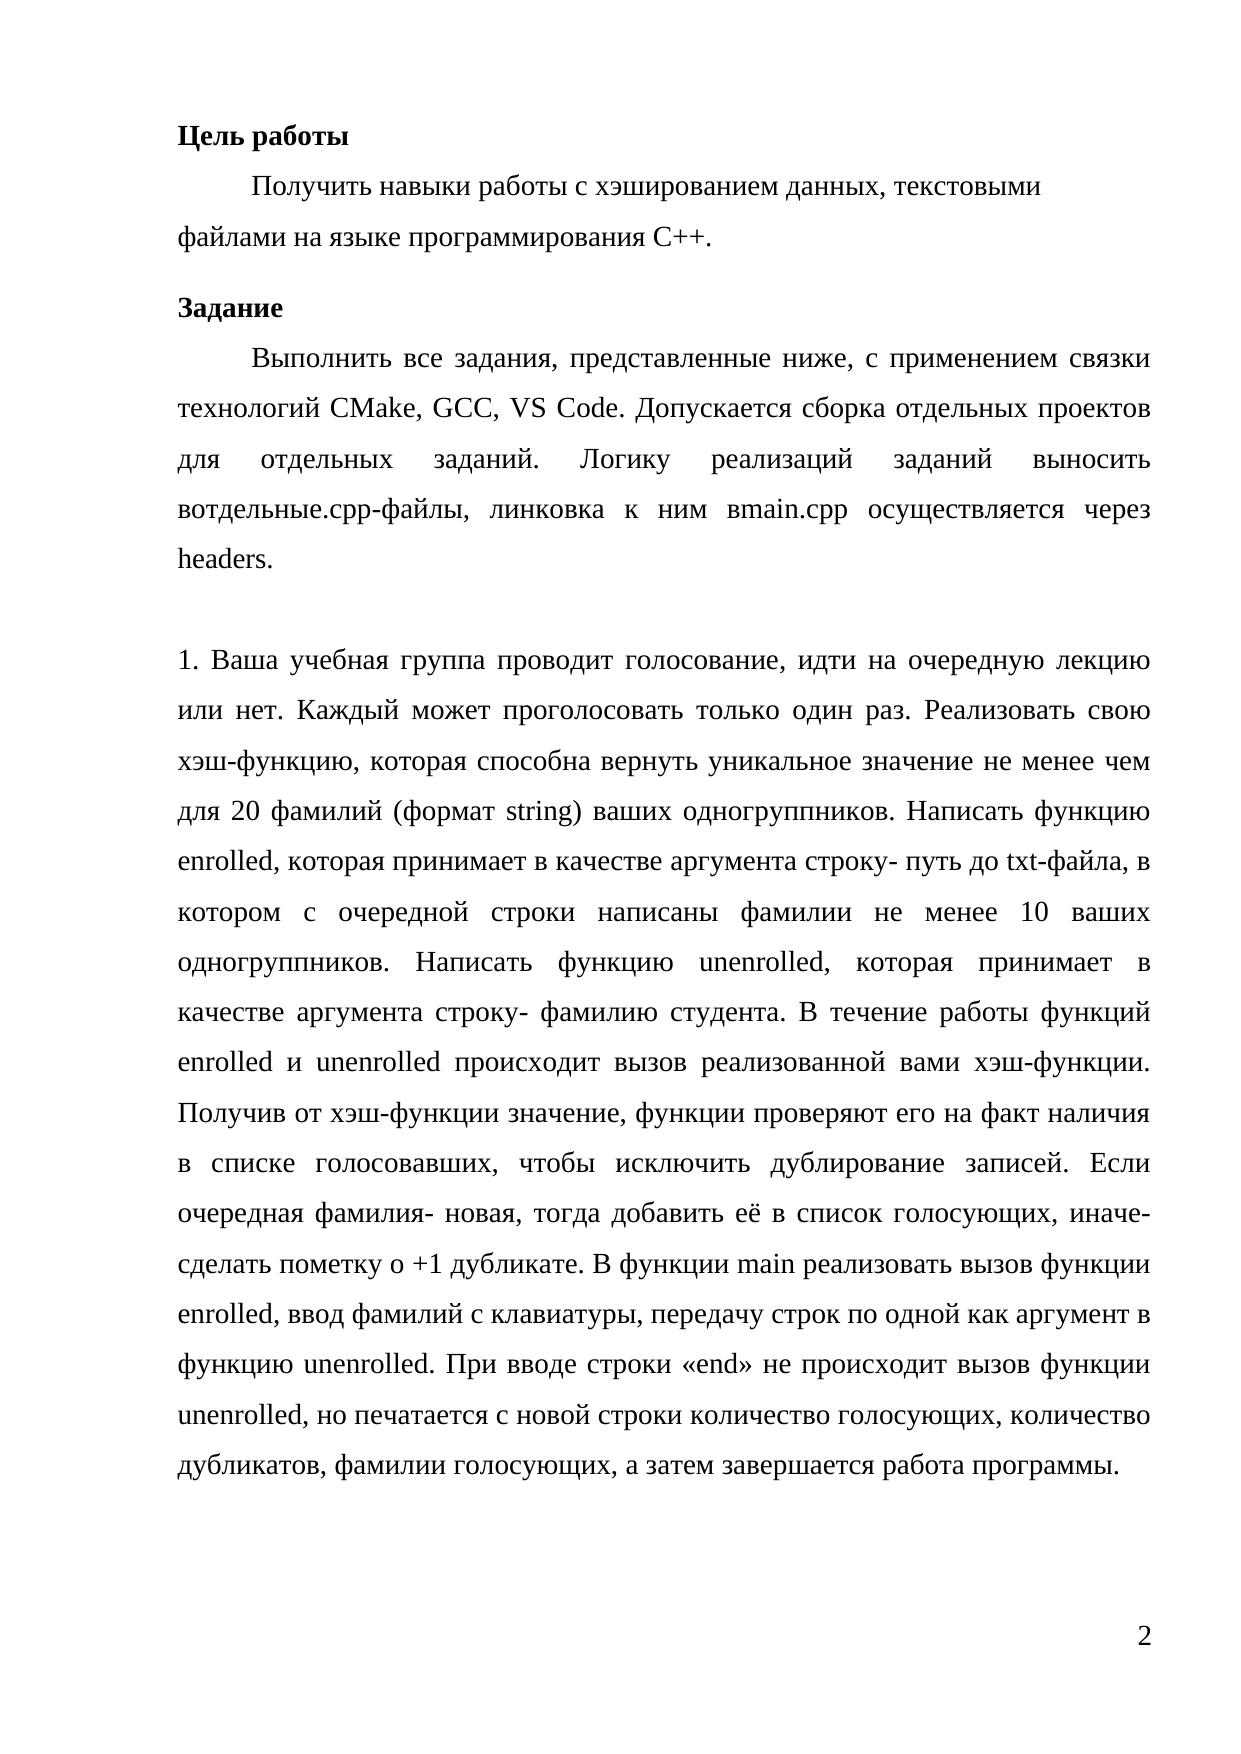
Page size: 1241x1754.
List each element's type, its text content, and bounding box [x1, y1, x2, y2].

text Получить навыки работы с хэшированием данных, текстовыми файлами на языке программирования С++. [177, 168, 1152, 252]
text 1. Ваша учебная группа проводит голосование, идти на очередную лекцию или нет. Каждый может проголосовать только один раз. Реализовать свою хэш-функцию, которая способна вернуть уникальное значение не менее чем для 20 фамилий (формат string) ваших одногруппников. Написать функцию enrolled, которая принимает в качестве аргумента строку- путь до txt-файла, в котором с очередной строки написаны фамилии не менее 10 ваших одногруппников. Написать функцию unenrolled, которая принимает в качестве аргумента строку- фамилию студента. В течение работы функций enrolled и unenrolled происходит вызов реализованной вами хэш-функции. Получив от хэш-функции значение, функции проверяют его на факт наличия в списке голосовавших, чтобы исключить дублирование записей. Если очередная фамилия- новая, тогда добавить её в список голосующих, иначе- сделать пометку о +1 дубликате. В функции main реализовать вызов функции enrolled, ввод фамилий с клавиатуры, передачу строк по одной как аргумент в функцию unenrolled. При вводе строки «end» не происходит вызов функции unenrolled, но печатается с новой строки количество голосующих, количество дубликатов, фамилии голосующих, а затем завершается работа программы. [177, 642, 1152, 1481]
subtitle Задание [177, 290, 1152, 323]
text Выполнить все задания, представленные ниже, с применением связки технологий CMake, GCC, VS Code. Допускается сборка отдельных проектов для отдельных заданий. Логику реализаций заданий выносить вотдельные.cpp-файлы, линковка к ним вmain.cpp осуществляется через headers. [177, 340, 1152, 575]
subtitle Цель работы [177, 118, 1152, 152]
